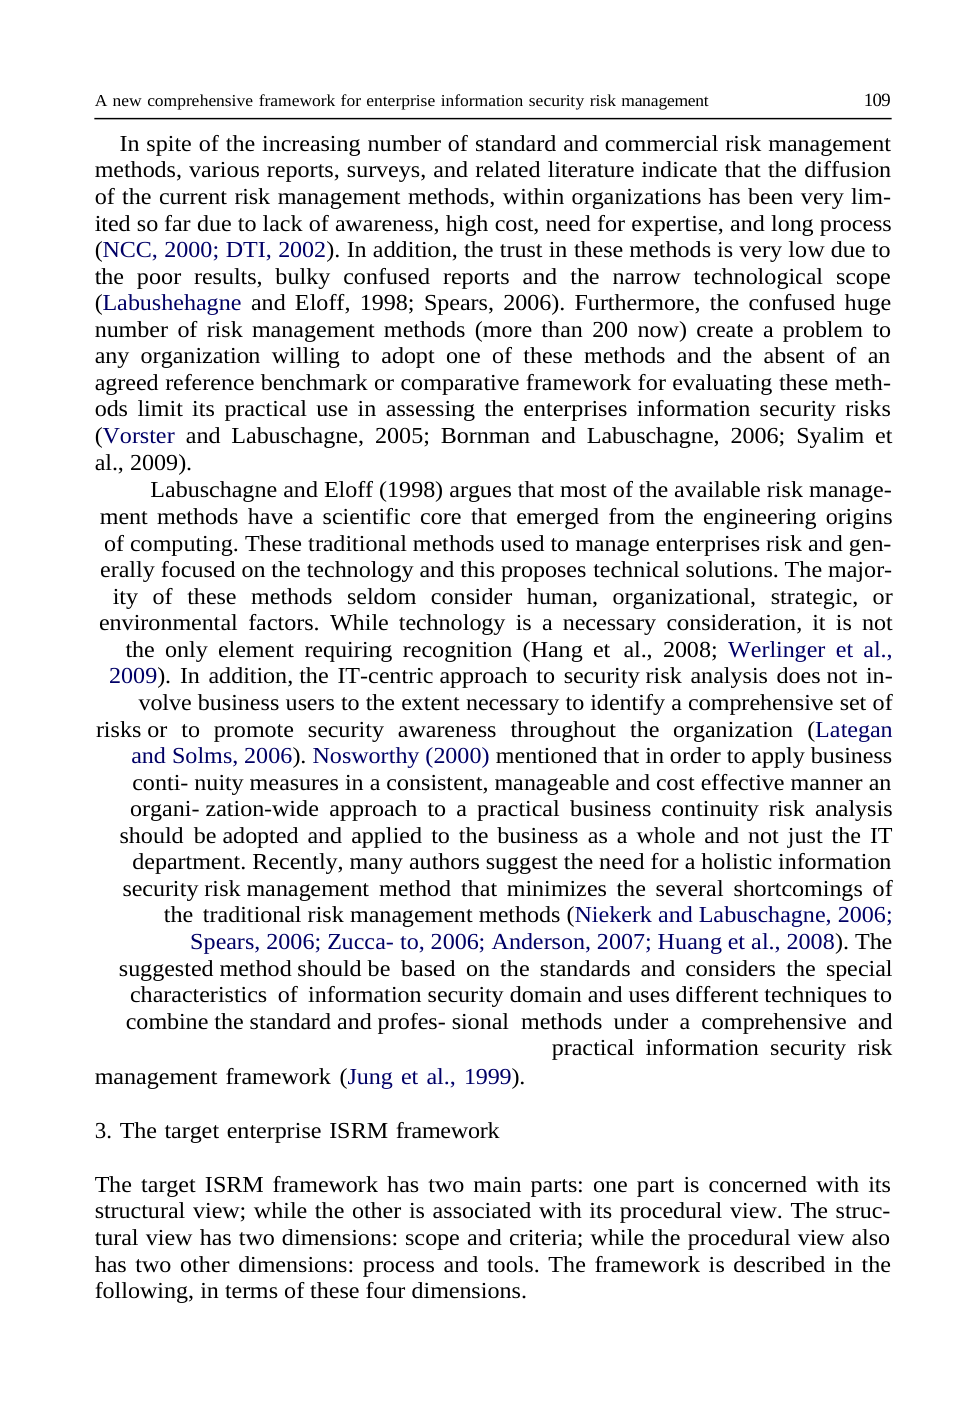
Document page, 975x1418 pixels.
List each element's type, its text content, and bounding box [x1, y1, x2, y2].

text management framework (Jung et al., 1999). [94, 1063, 904, 1089]
text The target ISRM framework has two main parts: one part is concerned with its structural view; while the other is associated with its procedural view. The struc- tural view has two dimensions: scope and criteria; while the procedural view also has two other dimensions: process and tools. The framework is described in the following, in terms of these four dimensions. [94, 1171, 892, 1304]
text Labuschagne and Eloff (1998) argues that most of the available risk manage- ment methods have a scientific core that emerged from the engineering origins of computing. These traditional methods used to manage enterprises risk and gen- erally focused on the technology and this proposes technical solutions. The major- ity of these methods seldom consider human, organizational, strategic, or environmental factors. While technology is a necessary consideration, it is not the only element requiring recognition (Hang et al., 2008; Werlinger et al., 2009). In addition, the IT-centric approach to security risk analysis does not in- volve business users to the extent necessary to identify a comprehensive set of risks or to promote security awareness throughout the organization (Lategan and Solms, 2006). Nosworthy (2000) mentioned that in order to apply business conti- nuity measures in a consistent, manageable and cost effective manner an organi- zation-wide approach to a practical business continuity risk analysis should be adopted and applied to the business as a whole and not just the IT department. Recently, many authors suggest the need for a holistic information security risk management method that minimizes the several shortcomings of the traditional risk management methods (Niekerk and Labuschagne, 2006; Spears, 2006; Zucca- to, 2006; Anderson, 2007; Huang et al., 2008). The suggested method should be based on the standards and considers the special characteristics of information security domain and uses different techniques to combine the standard and profes- sional methods under a comprehensive and practical information security risk [94, 477, 892, 1061]
list The target enterprise ISRM framework [94, 1118, 904, 1144]
text In spite of the increasing number of standard and commercial risk management methods, various reports, surveys, and related literature indicate that the diffusion of the current risk management methods, within organizations has been very lim- ited so far due to lack of awareness, high cost, need for expertise, and long process (NCC, 2000; DTI, 2002). In addition, the trust in these methods is very low due to the poor results, bulky confused reports and the narrow technological scope (Labushehagne and Eloff, 1998; Spears, 2006). Furthermore, the confused huge number of risk management methods (more than 200 now) create a problem to any organization willing to adopt one of these methods and the absent of an agreed reference benchmark or comparative framework for evaluating these meth- ods limit its practical use in assessing the enterprises information security risks (Vorster and Labuschagne, 2005; Bornman and Labuschagne, 2006; Syalim et al., 2009). [94, 130, 892, 475]
